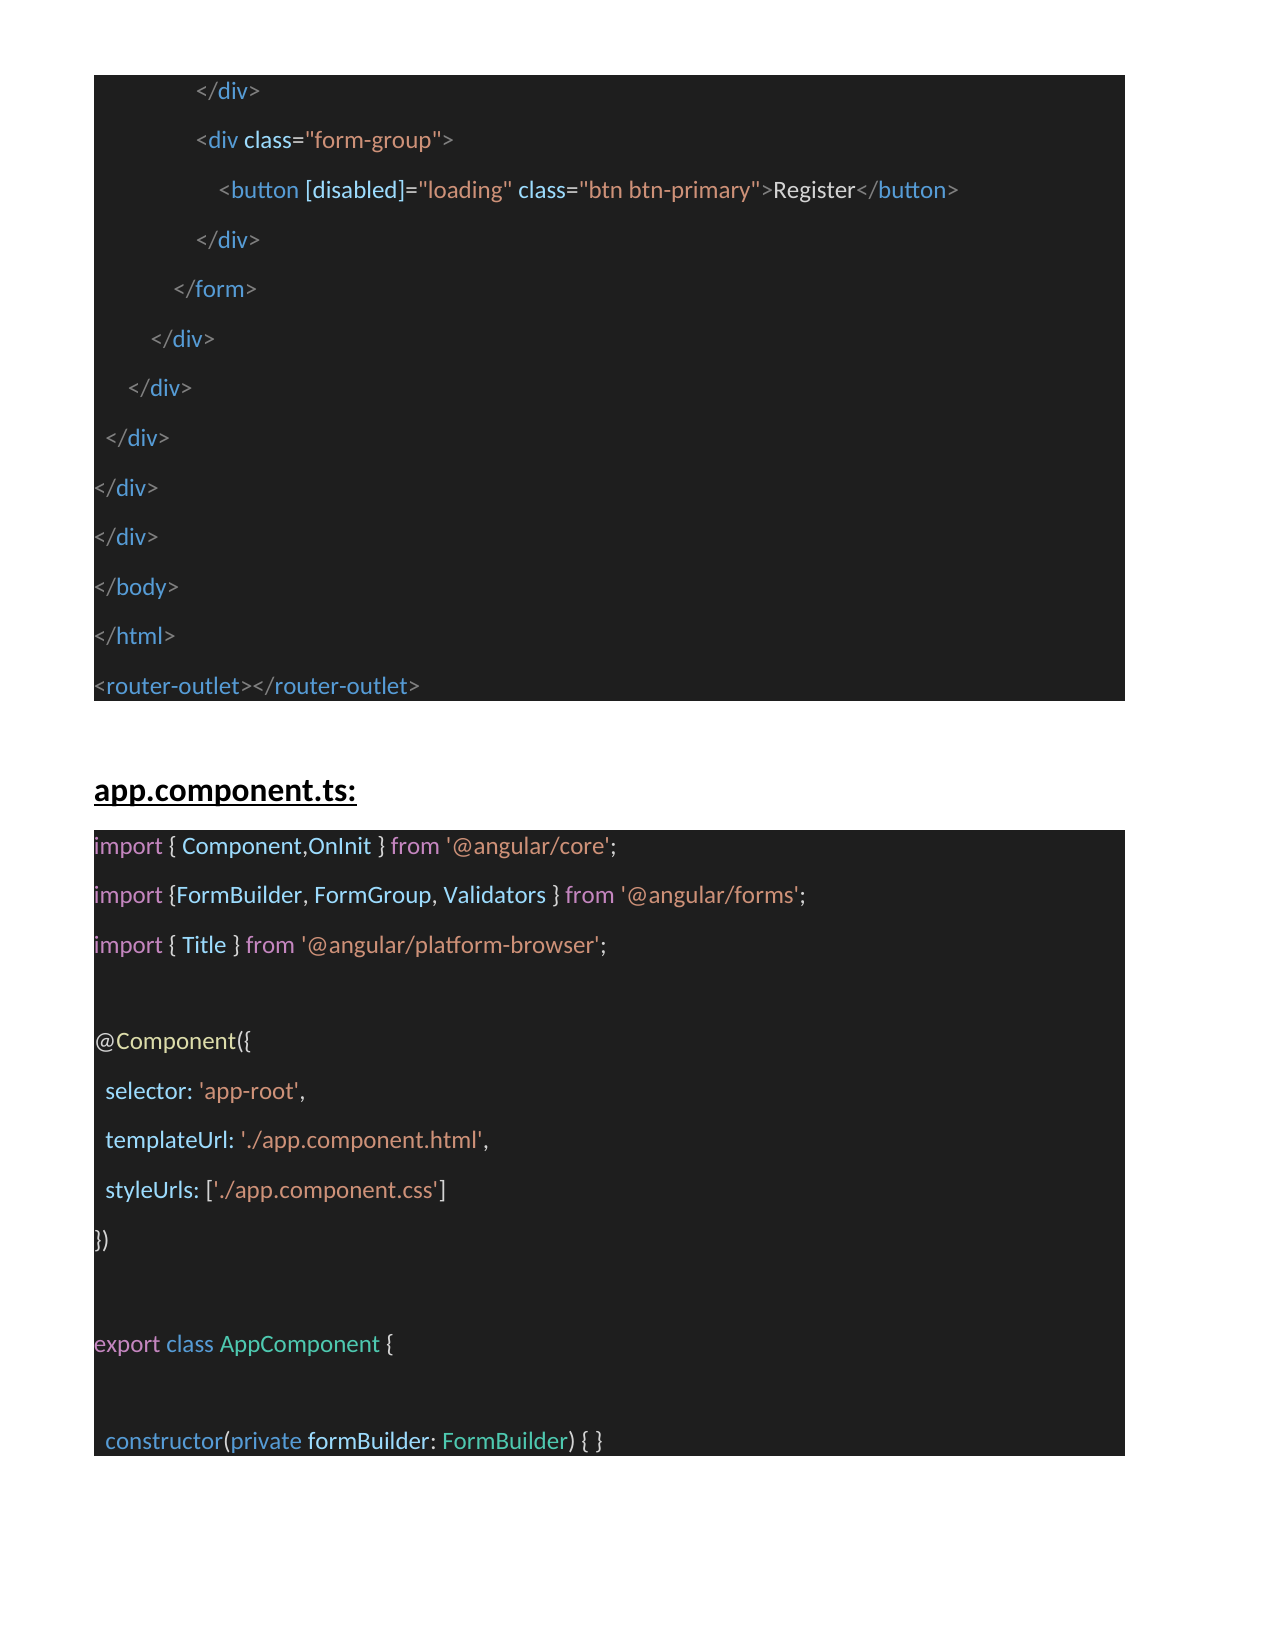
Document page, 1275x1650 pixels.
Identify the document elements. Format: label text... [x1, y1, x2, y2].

text </div> [94, 521, 1125, 552]
text <button [disabled]="loading" class="btn btn-primary">Register</button> [94, 174, 1125, 205]
text </form> [94, 273, 1125, 304]
text }) [94, 1224, 1125, 1254]
text @Component({ [94, 1025, 1125, 1056]
text </div> [94, 75, 1125, 106]
text constructor(private formBuilder: FormBuilder) { } [94, 1425, 1125, 1456]
text </div> [94, 224, 1125, 254]
text </div> [94, 472, 1125, 502]
text import {FormBuilder, FormGroup, Validators } from '@angular/forms'; [94, 879, 1125, 910]
text </div> [94, 422, 1125, 453]
text <div class="form-group"> [94, 124, 1125, 155]
text </body> [94, 571, 1125, 601]
text selector: 'app-root', [94, 1075, 1125, 1106]
text import { Title } from '@angular/platform-browser'; [94, 929, 1125, 959]
text styleUrls: ['./app.component.css'] [94, 1174, 1125, 1205]
text </div> [94, 372, 1125, 403]
text app.component.ts: [94, 769, 1125, 810]
text </div> [94, 323, 1125, 353]
text </html> [94, 620, 1125, 651]
text import { Component,OnInit } from '@angular/core'; [94, 830, 1125, 860]
text <router-outlet></router-outlet> [94, 670, 1125, 701]
text templateUrl: './app.component.html', [94, 1124, 1125, 1155]
text export class AppComponent { [94, 1328, 1125, 1359]
